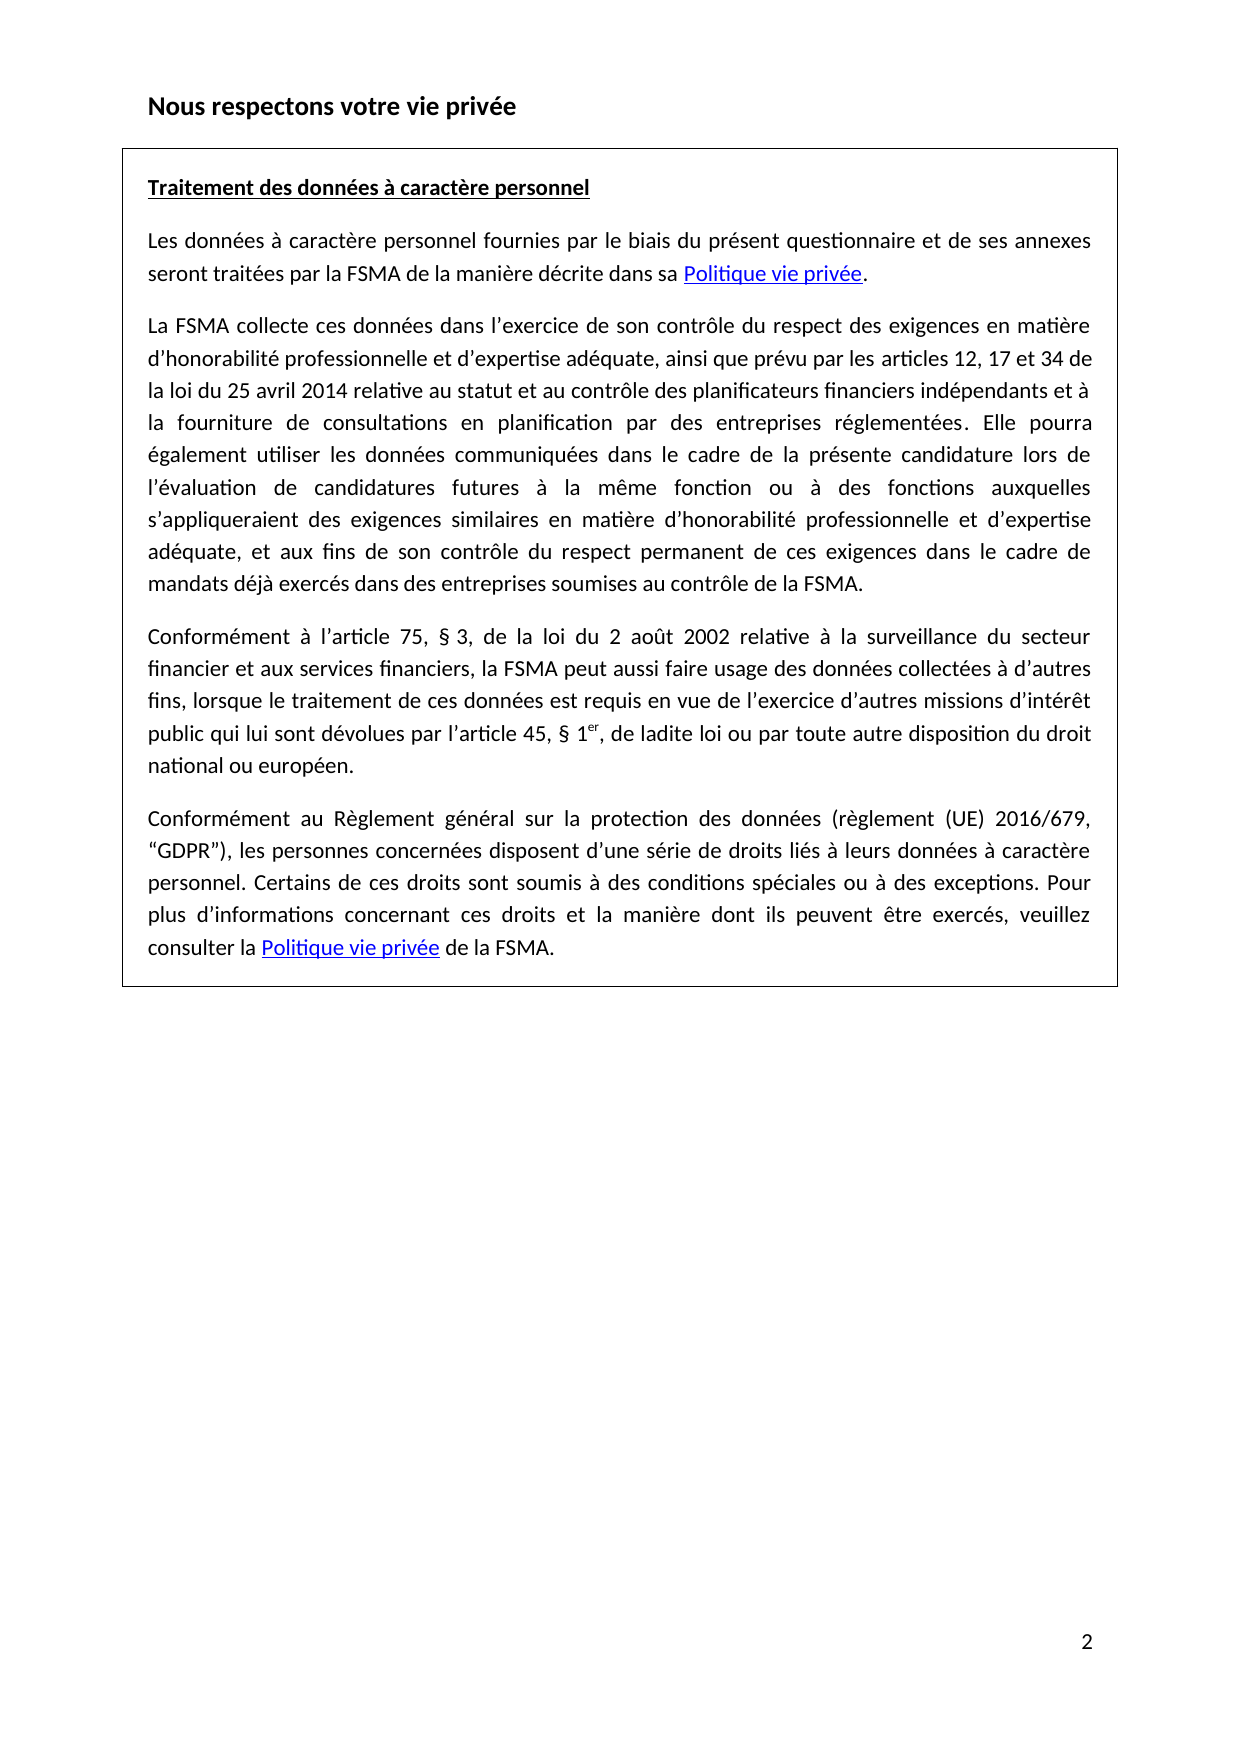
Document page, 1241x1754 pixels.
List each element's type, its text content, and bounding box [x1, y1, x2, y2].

text Nous respectons votre vie privée [148, 89, 1092, 122]
text La FSMA collecte ces données dans l’exercice de son contrôle du respect des exigences en matière d’honorabilité professionnelle et d’expertise adéquate, ainsi que prévu par les articles 12, 17 et 34 de la loi du 25 avril 2014 relative au statut et au contrôle des planificateurs financiers indépendants et à la fourniture de consultations en planification par des entreprises réglementées. Elle pourra également utiliser les données communiquées dans le cadre de la présente candidature lors de l’évaluation de candidatures futures à la même fonction ou à des fonctions auxquelles s’appliqueraient des exigences similaires en matière d’honorabilité professionnelle et d’expertise adéquate, et aux fins de son contrôle du respect permanent de ces exigences dans le cadre de mandats déjà exercés dans des entreprises soumises au contrôle de la FSMA. [123, 286, 1117, 596]
text Conformément au Règlement général sur la protection des données (règlement (UE) 2016/679, “GDPR”), les personnes concernées disposent d’une série de droits liés à leurs données à caractère personnel. Certains de ces droits sont soumis à des conditions spéciales ou à des exceptions. Pour plus d’informations concernant ces droits et la manière dont ils peuvent être exercés, veuillez consulter la Politique vie privée de la FSMA. [123, 778, 1117, 986]
text Les données à caractère personnel fournies par le biais du présent questionnaire et de ses annexes seront traitées par la FSMA de la manière décrite dans sa Politique vie privée. [123, 200, 1117, 286]
text Conformément à l’article 75, § 3, de la loi du 2 août 2002 relative à la surveillance du secteur financier et aux services financiers, la FSMA peut aussi faire usage des données collectées à d’autres fins, lorsque le traitement de ces données est requis en vue de l’exercice d’autres missions d’intérêt public qui lui sont dévolues par l’article 45, § 1er, de ladite loi ou par toute autre disposition du droit national ou européen. [123, 596, 1117, 778]
text Traitement des données à caractère personnel [123, 149, 1117, 200]
